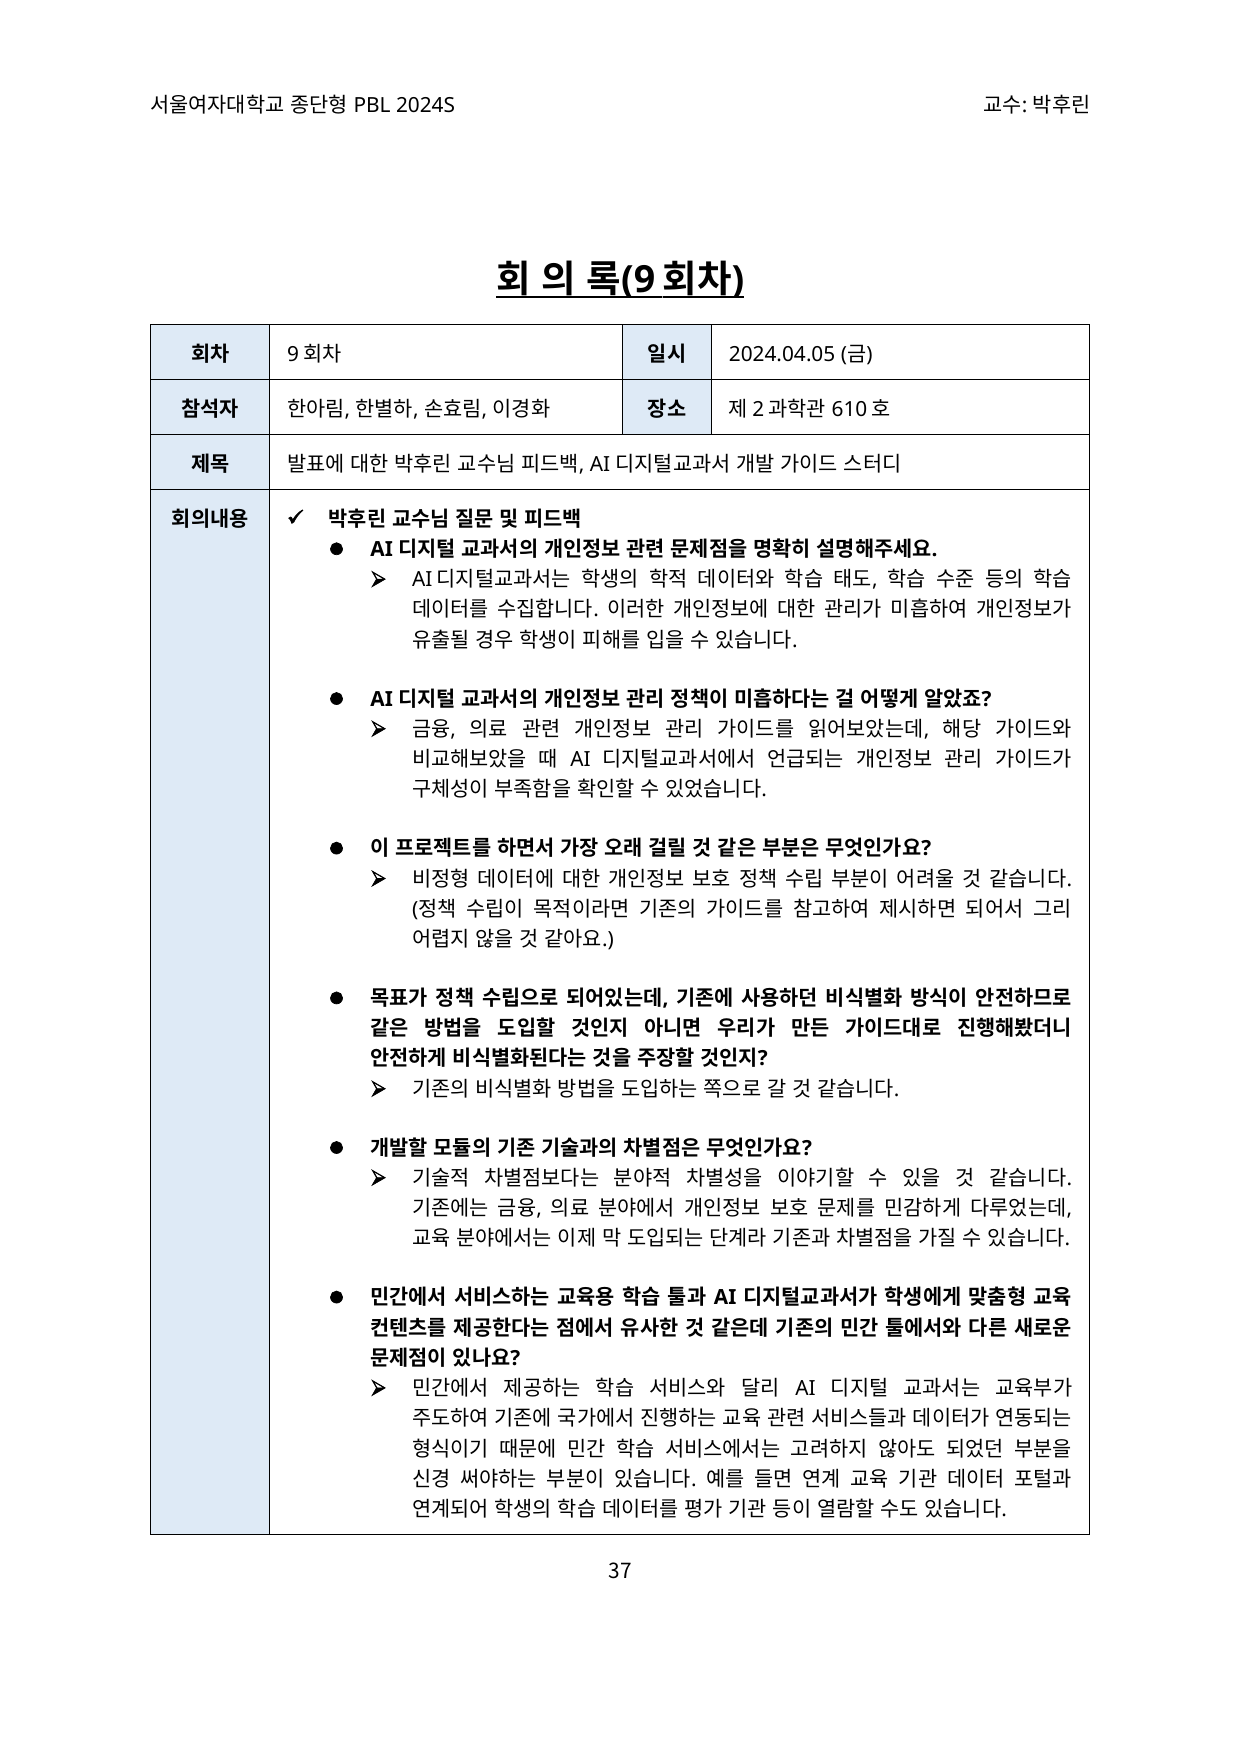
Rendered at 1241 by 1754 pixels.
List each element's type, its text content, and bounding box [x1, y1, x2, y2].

text 회 의 록(9회차) [150, 249, 1090, 303]
table_cell 장소 [623, 380, 711, 434]
table_cell 참석자 [151, 380, 269, 434]
table_cell 제2과학관 610호 [712, 380, 1089, 434]
table_header 회차 [151, 325, 269, 379]
table_header 9회차 [270, 325, 622, 379]
table_cell 회의내용 [151, 490, 269, 1534]
table_cell 한아림, 한별하, 손효림, 이경화 [270, 380, 622, 434]
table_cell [270, 490, 1089, 1534]
table_header 2024.04.05 (금) [712, 325, 1089, 379]
table_cell 제목 [151, 435, 269, 489]
table_header 일시 [623, 325, 711, 379]
table_cell 발표에 대한 박후린 교수님 피드백, AI 디지털교과서 개발 가이드 스터디 [270, 435, 1089, 489]
